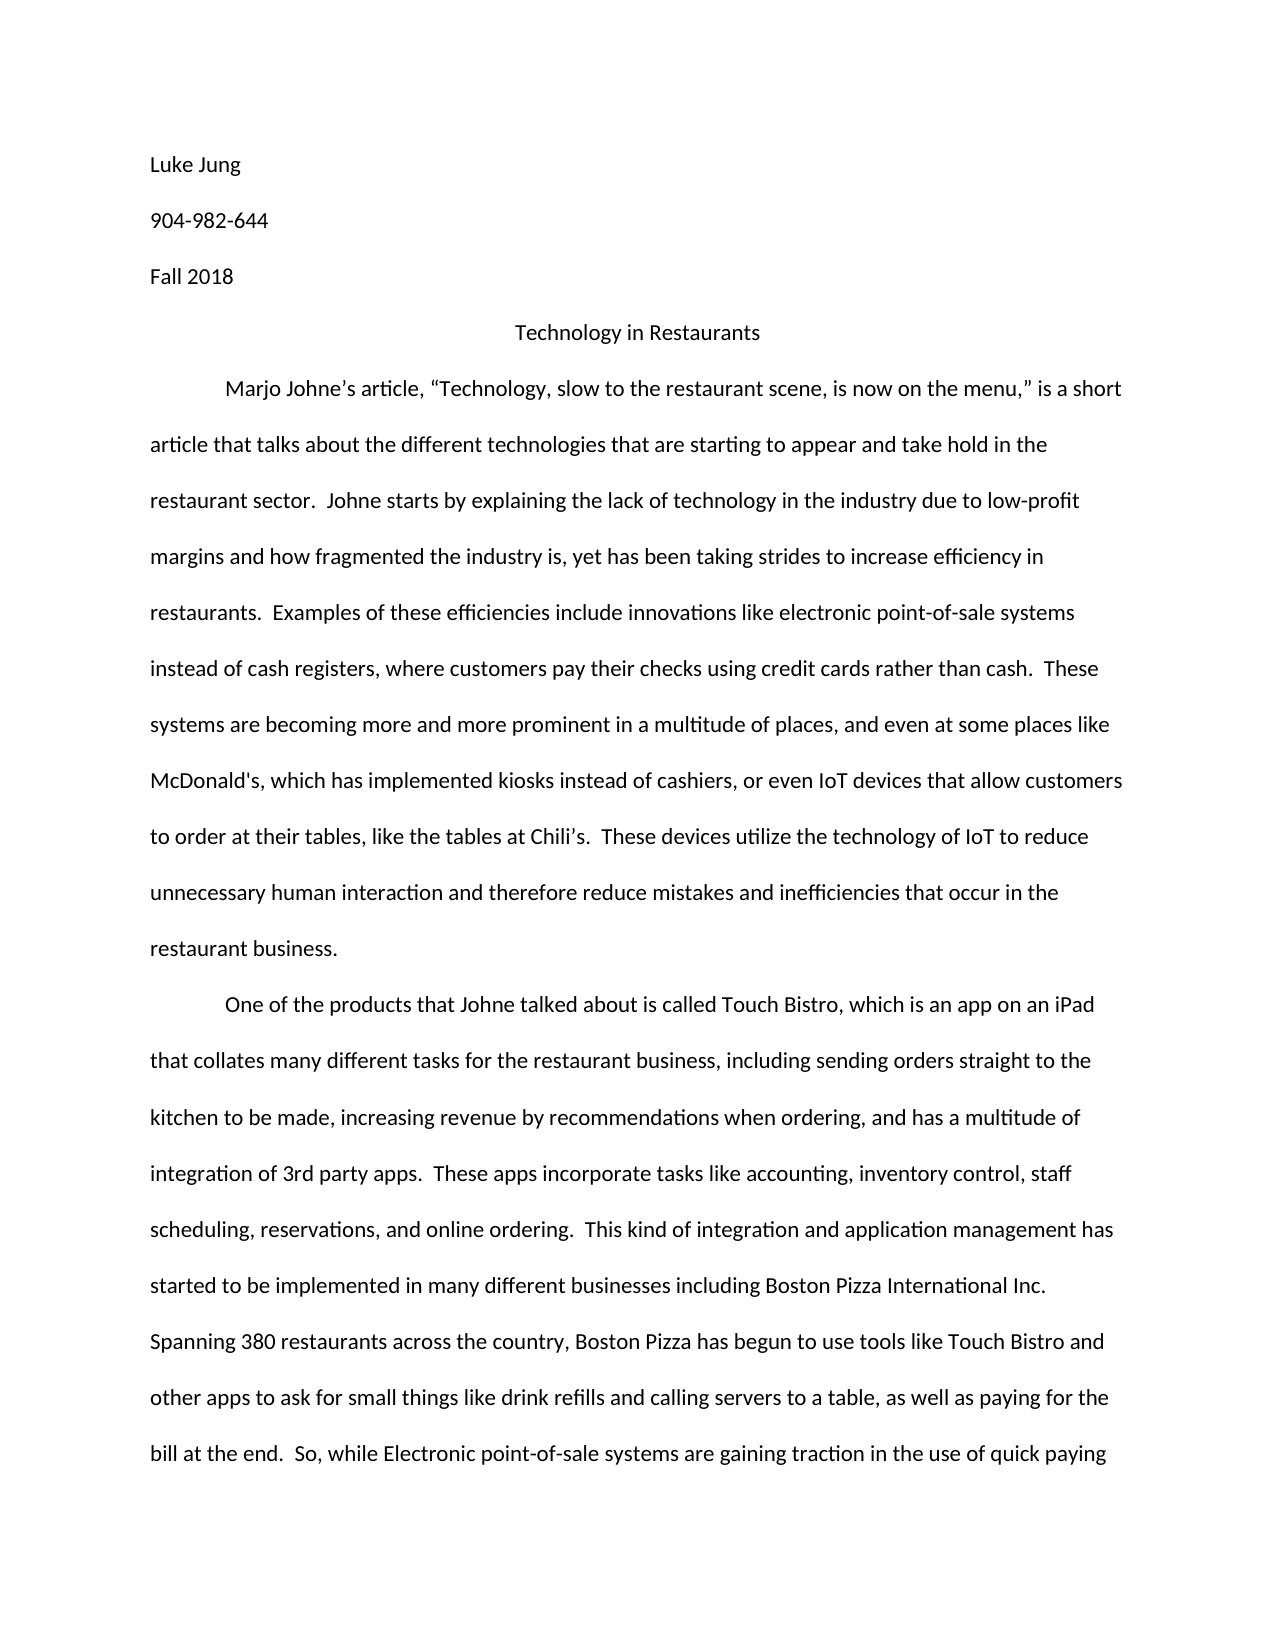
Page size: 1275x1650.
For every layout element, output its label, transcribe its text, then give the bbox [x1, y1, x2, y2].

text 904-982-644 [150, 206, 1125, 234]
text Marjo Johne’s article, “Technology, slow to the restaurant scene, is now on the menu,” is a short article that talks about the different technologies that are starting to appear and take hold in the restaurant sector. Johne starts by explaining the lack of technology in the industry due to low-profit margins and how fragmented the industry is, yet has been taking strides to increase efficiency in restaurants. Examples of these efficiencies include innovations like electronic point-of-sale systems instead of cash registers, where customers pay their checks using credit cards rather than cash. These systems are becoming more and more prominent in a multitude of places, and even at some places like McDonald's, which has implemented kiosks instead of cashiers, or even IoT devices that allow customers to order at their tables, like the tables at Chili’s. These devices utilize the technology of IoT to reduce unnecessary human interaction and therefore reduce mistakes and inefficiencies that occur in the restaurant business. [150, 374, 1125, 963]
text Luke Jung [150, 150, 1125, 178]
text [150, 991, 1125, 1467]
text Fall 2018 [150, 262, 1125, 290]
text Technology in Restaurants [150, 318, 1125, 346]
